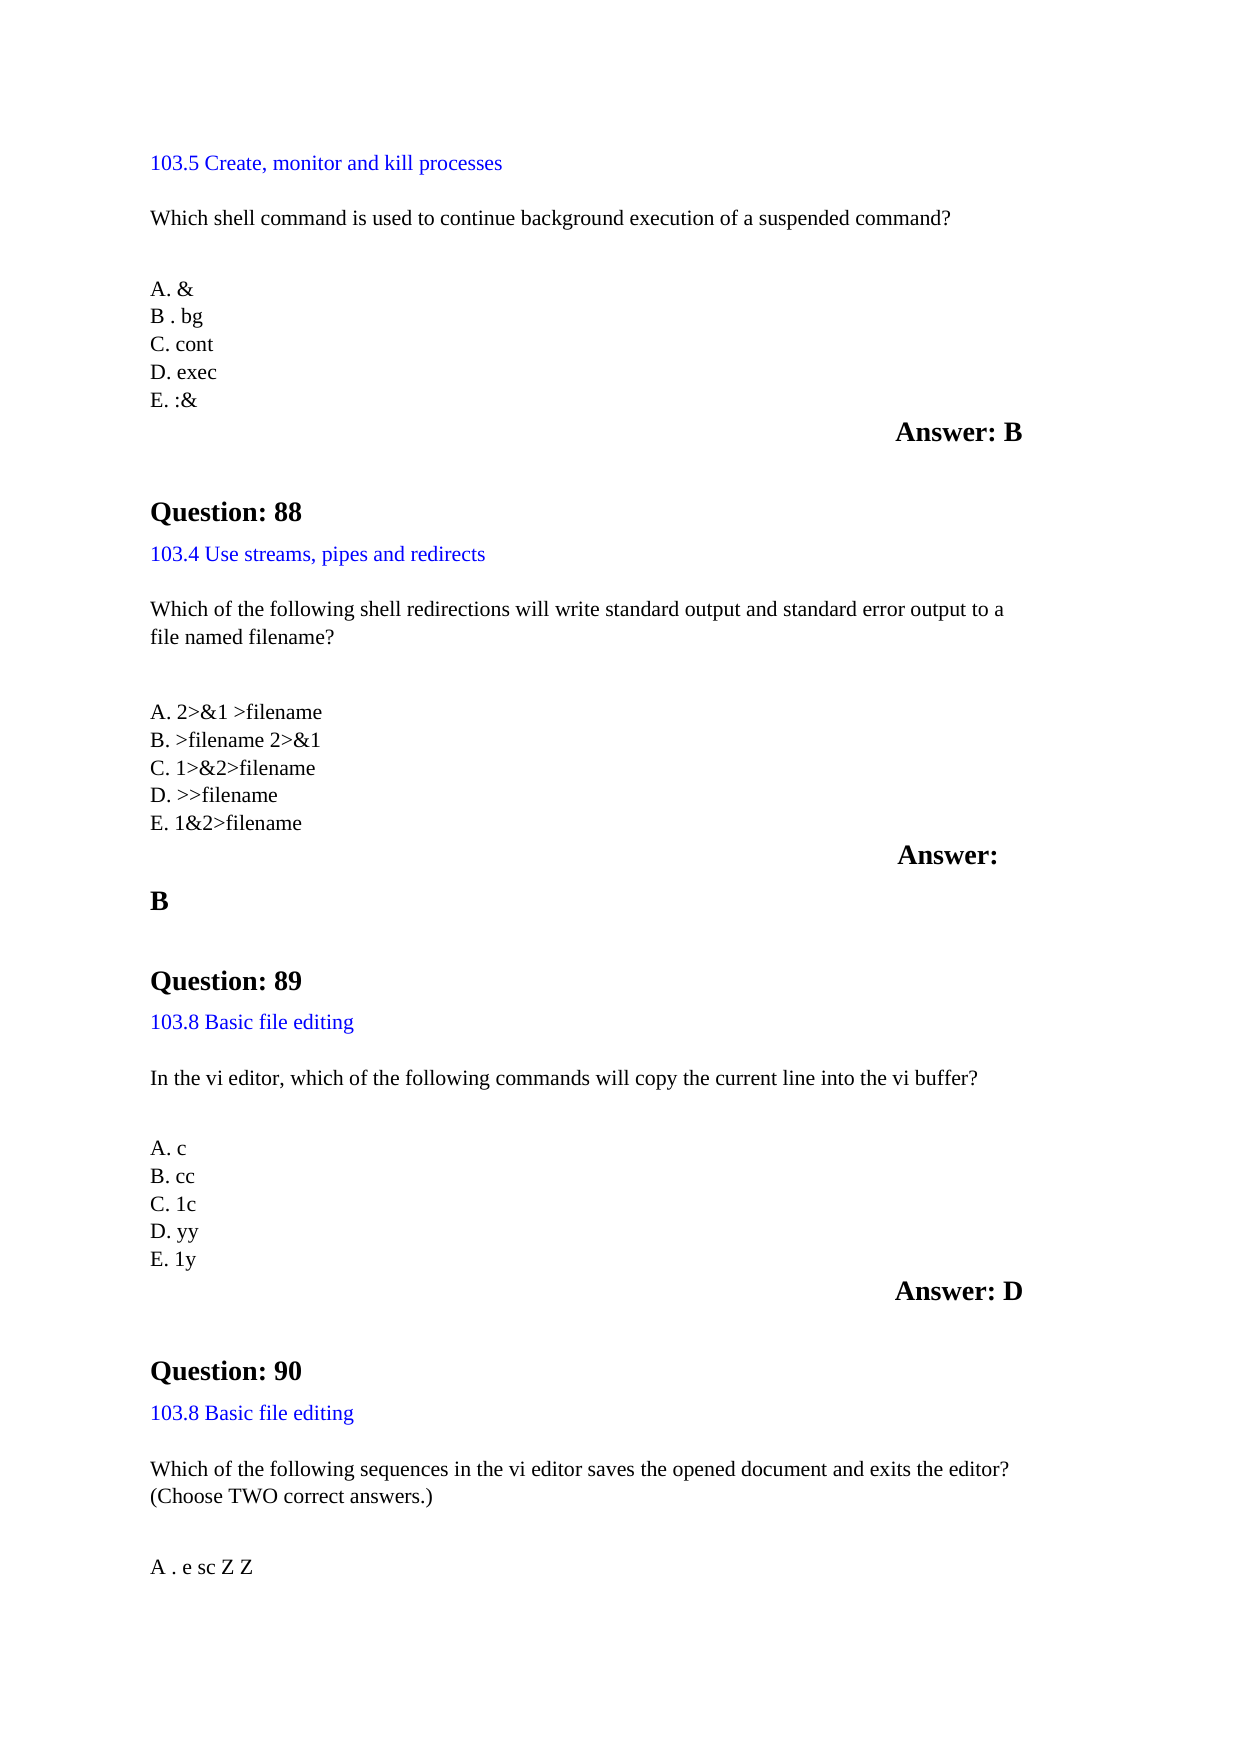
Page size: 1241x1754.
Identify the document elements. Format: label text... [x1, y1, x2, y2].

text A . e sc Z Z [150, 1554, 313, 1579]
text Answer: B [150, 415, 1022, 448]
text Question: 90 [150, 1354, 378, 1386]
text E. 1&2>filename [150, 810, 379, 836]
text C. 1>&2>filename [150, 754, 396, 780]
text D. yy [150, 1218, 279, 1244]
text C. cont [150, 331, 299, 357]
text Answer: B [150, 838, 1022, 916]
text 103.8 Basic file editing [150, 1400, 1087, 1425]
text D. exec [150, 359, 299, 384]
text Question: 89 [150, 963, 378, 996]
text 103.8 Basic file editing [150, 1009, 1020, 1034]
text E. :& [150, 387, 280, 412]
text B. cc [150, 1163, 279, 1188]
text E. 1y [150, 1246, 279, 1272]
text Which shell command is used to continue background execution of a suspended command? [150, 205, 1007, 231]
text A. 2>&1 >filename [150, 699, 396, 724]
text A. c [150, 1135, 271, 1160]
text Which of the following shell redirections will write standard output and standard error output to a [150, 596, 1086, 621]
text B . bg [150, 303, 282, 329]
text Answer: D [150, 1274, 1023, 1307]
text C. 1c [150, 1191, 279, 1216]
text 103.5 Create, monitor and kill processes [150, 150, 1007, 175]
text 103.4 Use streams, pipes and redirects [150, 541, 1086, 566]
text Question: 88 [150, 495, 378, 527]
text D. >>filename [150, 782, 357, 808]
text (Choose TWO correct answers.) [150, 1483, 504, 1509]
text B. >filename 2>&1 [150, 727, 396, 752]
text A. & [150, 276, 277, 301]
text Which of the following sequences in the vi editor saves the opened document and exits the editor? [150, 1456, 1087, 1481]
text In the vi editor, which of the following commands will copy the current line into the vi buffer? [150, 1064, 1020, 1090]
text file named filename? [150, 624, 417, 649]
